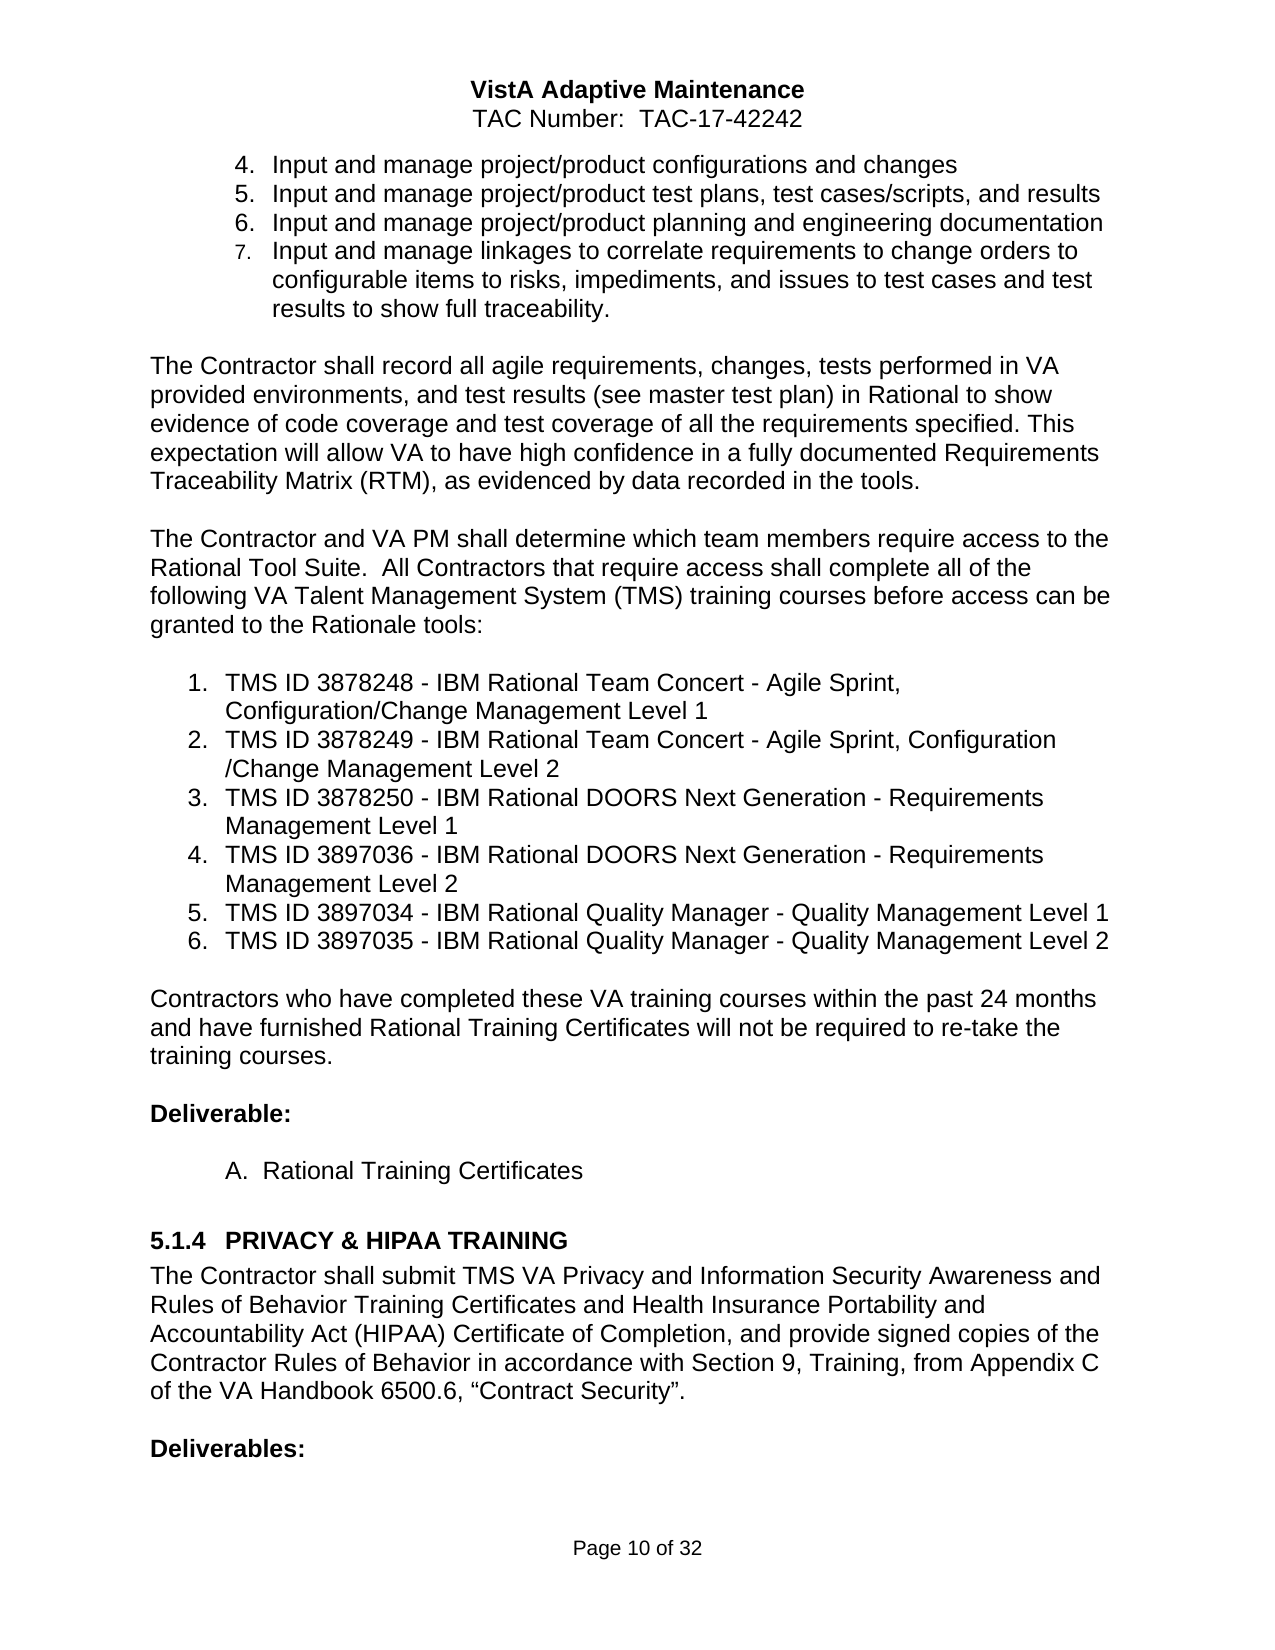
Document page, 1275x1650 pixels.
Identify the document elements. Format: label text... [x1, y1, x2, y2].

list TMS ID 3897034 - IBM Rational Quality Manager - Quality Management Level 1 [187, 897, 1125, 926]
text Deliverable: [150, 1099, 1125, 1156]
list TMS ID 3897036 - IBM Rational DOORS Next Generation - Requirements Management Level 2 [187, 840, 1125, 897]
list PRIVACY & HIPAA TRAINING [150, 1226, 1125, 1255]
list Rational Training Certificates [225, 1156, 1125, 1185]
list TMS ID 3878250 - IBM Rational DOORS Next Generation - Requirements Management Level 1 [187, 782, 1125, 840]
text The Contractor and VA PM shall determine which team members require access to the Rational Tool Suite. All Contractors that require access shall complete all of the following VA Talent Management System (TMS) training courses before access can be granted to the Rationale tools: [150, 524, 1125, 639]
text The Contractor shall submit TMS VA Privacy and Information Security Awareness and Rules of Behavior Training Certificates and Health Insurance Portability and Accountability Act (HIPAA) Certificate of Completion, and provide signed copies of the Contractor Rules of Behavior in accordance with Section 9, Training, from Appendix C of the VA Handbook 6500.6, “Contract Security”. [150, 1261, 1125, 1405]
list TMS ID 3878248 - IBM Rational Team Concert - Agile Sprint, Configuration/Change Management Level 1 [187, 667, 1125, 725]
list Input and manage project/product configurations and changes [234, 150, 1125, 179]
list Input and manage linkages to correlate requirements to change orders to configurable items to risks, impediments, and issues to test cases and test results to show full traceability. [234, 236, 1125, 322]
text The Contractor shall record all agile requirements, changes, tests performed in VA provided environments, and test results (see master test plan) in Rational to show evidence of code coverage and test coverage of all the requirements specified. This expectation will allow VA to have high confidence in a fully documented Requirements Traceability Matrix (RTM), as evidenced by data recorded in the tools. [150, 351, 1125, 495]
list Input and manage project/product test plans, test cases/scripts, and results [234, 179, 1125, 207]
list TMS ID 3897035 - IBM Rational Quality Manager - Quality Management Level 2 [187, 926, 1125, 955]
list Input and manage project/product planning and engineering documentation [234, 207, 1125, 236]
text Deliverables: [150, 1434, 1125, 1462]
list TMS ID 3878249 - IBM Rational Team Concert - Agile Sprint, Configuration /Change Management Level 2 [187, 725, 1125, 782]
text Contractors who have completed these VA training courses within the past 24 months and have furnished Rational Training Certificates will not be required to re-take the training courses. [150, 984, 1125, 1070]
